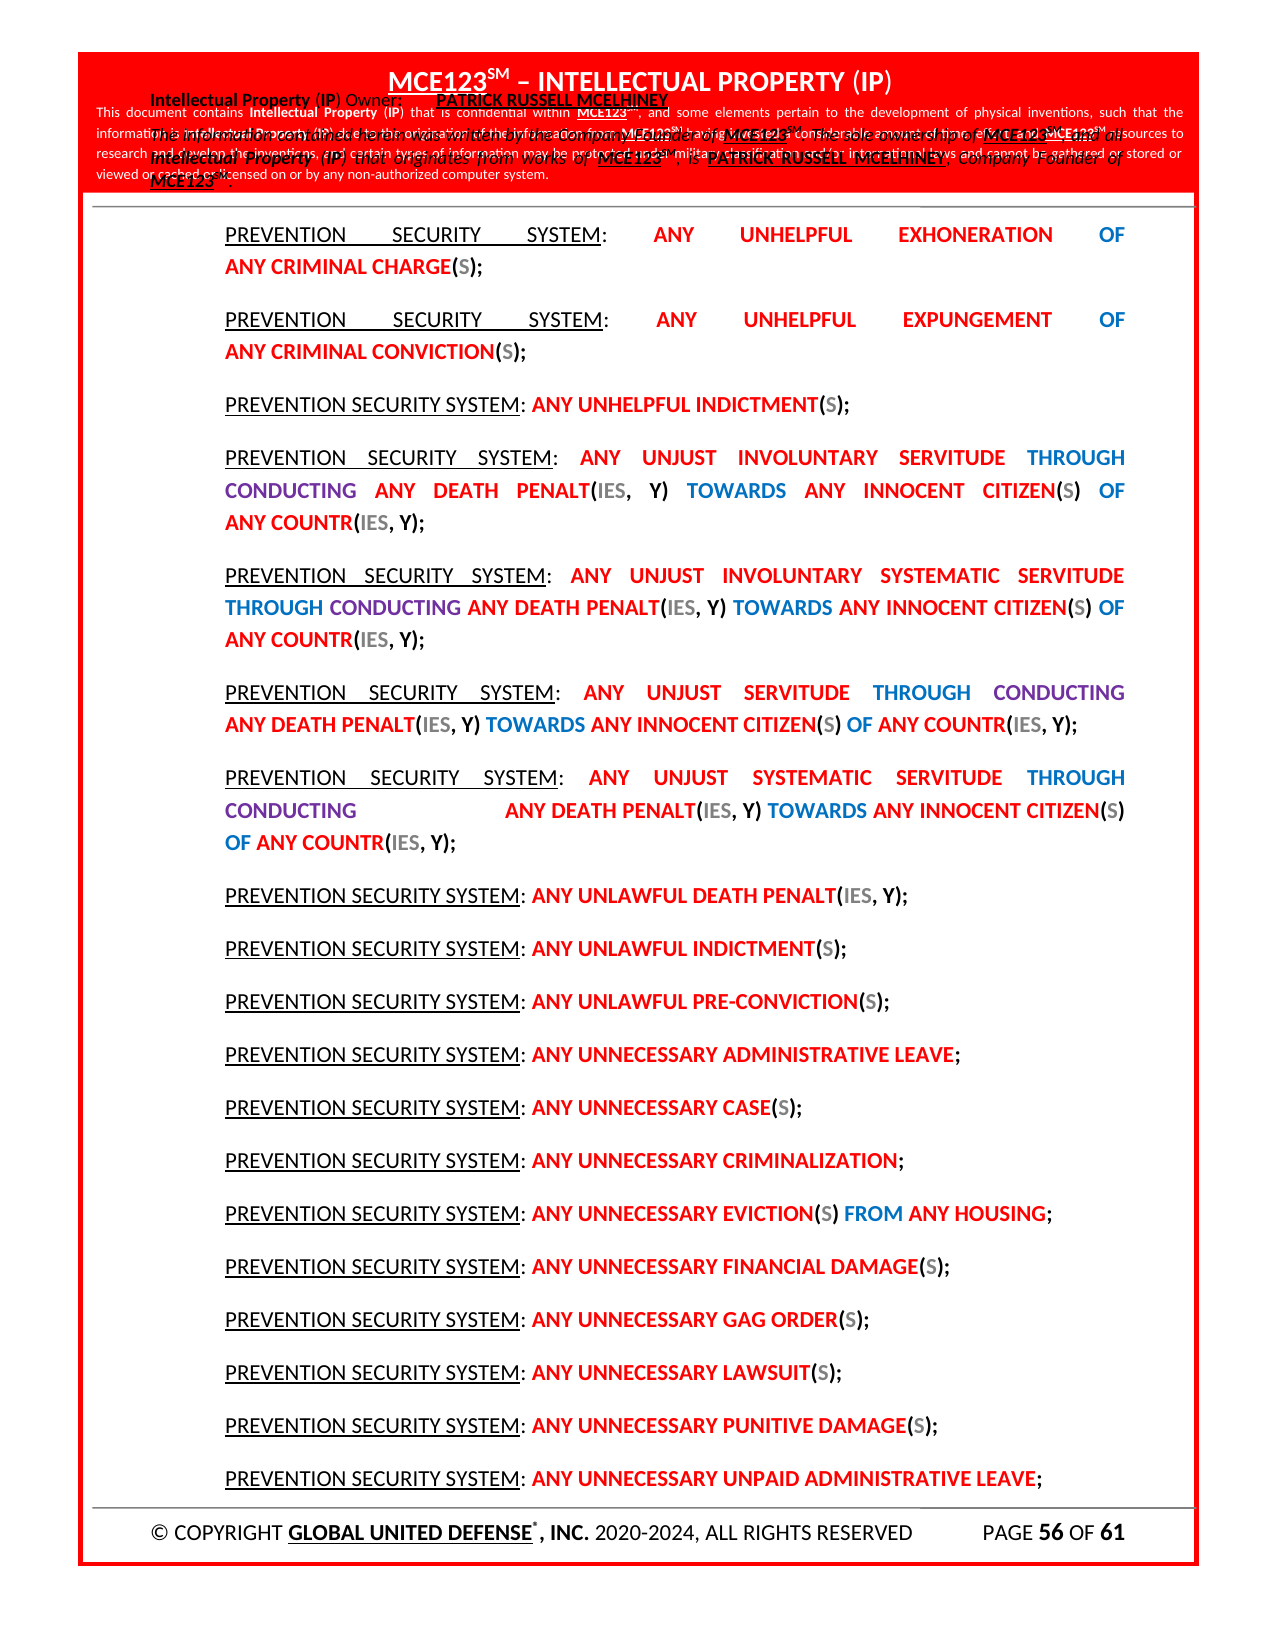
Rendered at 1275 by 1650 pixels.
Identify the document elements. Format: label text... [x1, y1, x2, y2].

text PREVENTION SECURITY SYSTEM: ANY UNJUST INVOLUNTARY SYSTEMATIC SERVITUDE THROUGH CONDUCTING ANY DEATH PENALT(IES, Y) TOWARDS ANY INNOCENT CITIZEN(S) OF ANY COUNTR(IES, Y); [225, 561, 1125, 653]
text PREVENTION SECURITY SYSTEM: ANY UNNECESSARY ADMINISTRATIVE LEAVE; [225, 1040, 1125, 1068]
text PREVENTION SECURITY SYSTEM: ANY UNNECESSARY PUNITIVE DAMAGE(S); [225, 1411, 1125, 1439]
text PREVENTION SECURITY SYSTEM: ANY UNLAWFUL INDICTMENT(S); [225, 934, 1125, 962]
text PREVENTION SECURITY SYSTEM: ANY UNJUST INVOLUNTARY SERVITUDE THROUGH CONDUCTING ANY DEATH PENALT(IES, Y) TOWARDS ANY INNOCENT CITIZEN(S) OF ANY COUNTR(IES, Y); [225, 443, 1125, 536]
text PREVENTION SECURITY SYSTEM: ANY UNLAWFUL DEATH PENALT(IES, Y); [225, 881, 1125, 909]
text PREVENTION SECURITY SYSTEM: ANY UNJUST SYSTEMATIC SERVITUDE THROUGH CONDUCTING ANY DEATH PENALT(IES, Y) TOWARDS ANY INNOCENT CITIZEN(S) OF ANY COUNTR(IES, Y); [225, 763, 1125, 856]
text PREVENTION SECURITY SYSTEM: ANY UNHELPFUL EXPUNGEMENT OF ANY CRIMINAL CONVICTION(S); [225, 305, 1125, 366]
text PREVENTION SECURITY SYSTEM: ANY UNNECESSARY LAWSUIT(S); [225, 1358, 1125, 1386]
text PREVENTION SECURITY SYSTEM: ANY UNNECESSARY UNPAID ADMINISTRATIVE LEAVE; [225, 1464, 1125, 1492]
text PREVENTION SECURITY SYSTEM: ANY UNNECESSARY CASE(S); [225, 1093, 1125, 1121]
text PREVENTION SECURITY SYSTEM: ANY UNNECESSARY FINANCIAL DAMAGE(S); [225, 1252, 1125, 1280]
text PREVENTION SECURITY SYSTEM: ANY UNLAWFUL PRE-CONVICTION(S); [225, 987, 1125, 1015]
text PREVENTION SECURITY SYSTEM: ANY UNNECESSARY CRIMINALIZATION; [225, 1146, 1125, 1174]
text PREVENTION SECURITY SYSTEM: ANY UNHELPFUL INDICTMENT(S); [225, 391, 1125, 418]
text PREVENTION SECURITY SYSTEM: ANY UNJUST SERVITUDE THROUGH CONDUCTING ANY DEATH PENALT(IES, Y) TOWARDS ANY INNOCENT CITIZEN(S) OF ANY COUNTR(IES, Y); [225, 678, 1125, 738]
text PREVENTION SECURITY SYSTEM: ANY UNHELPFUL EXHONERATION OF ANY CRIMINAL CHARGE(S); [225, 220, 1125, 280]
text PREVENTION SECURITY SYSTEM: ANY UNNECESSARY GAG ORDER(S); [225, 1305, 1125, 1333]
text PREVENTION SECURITY SYSTEM: ANY UNNECESSARY EVICTION(S) FROM ANY HOUSING; [225, 1199, 1125, 1227]
